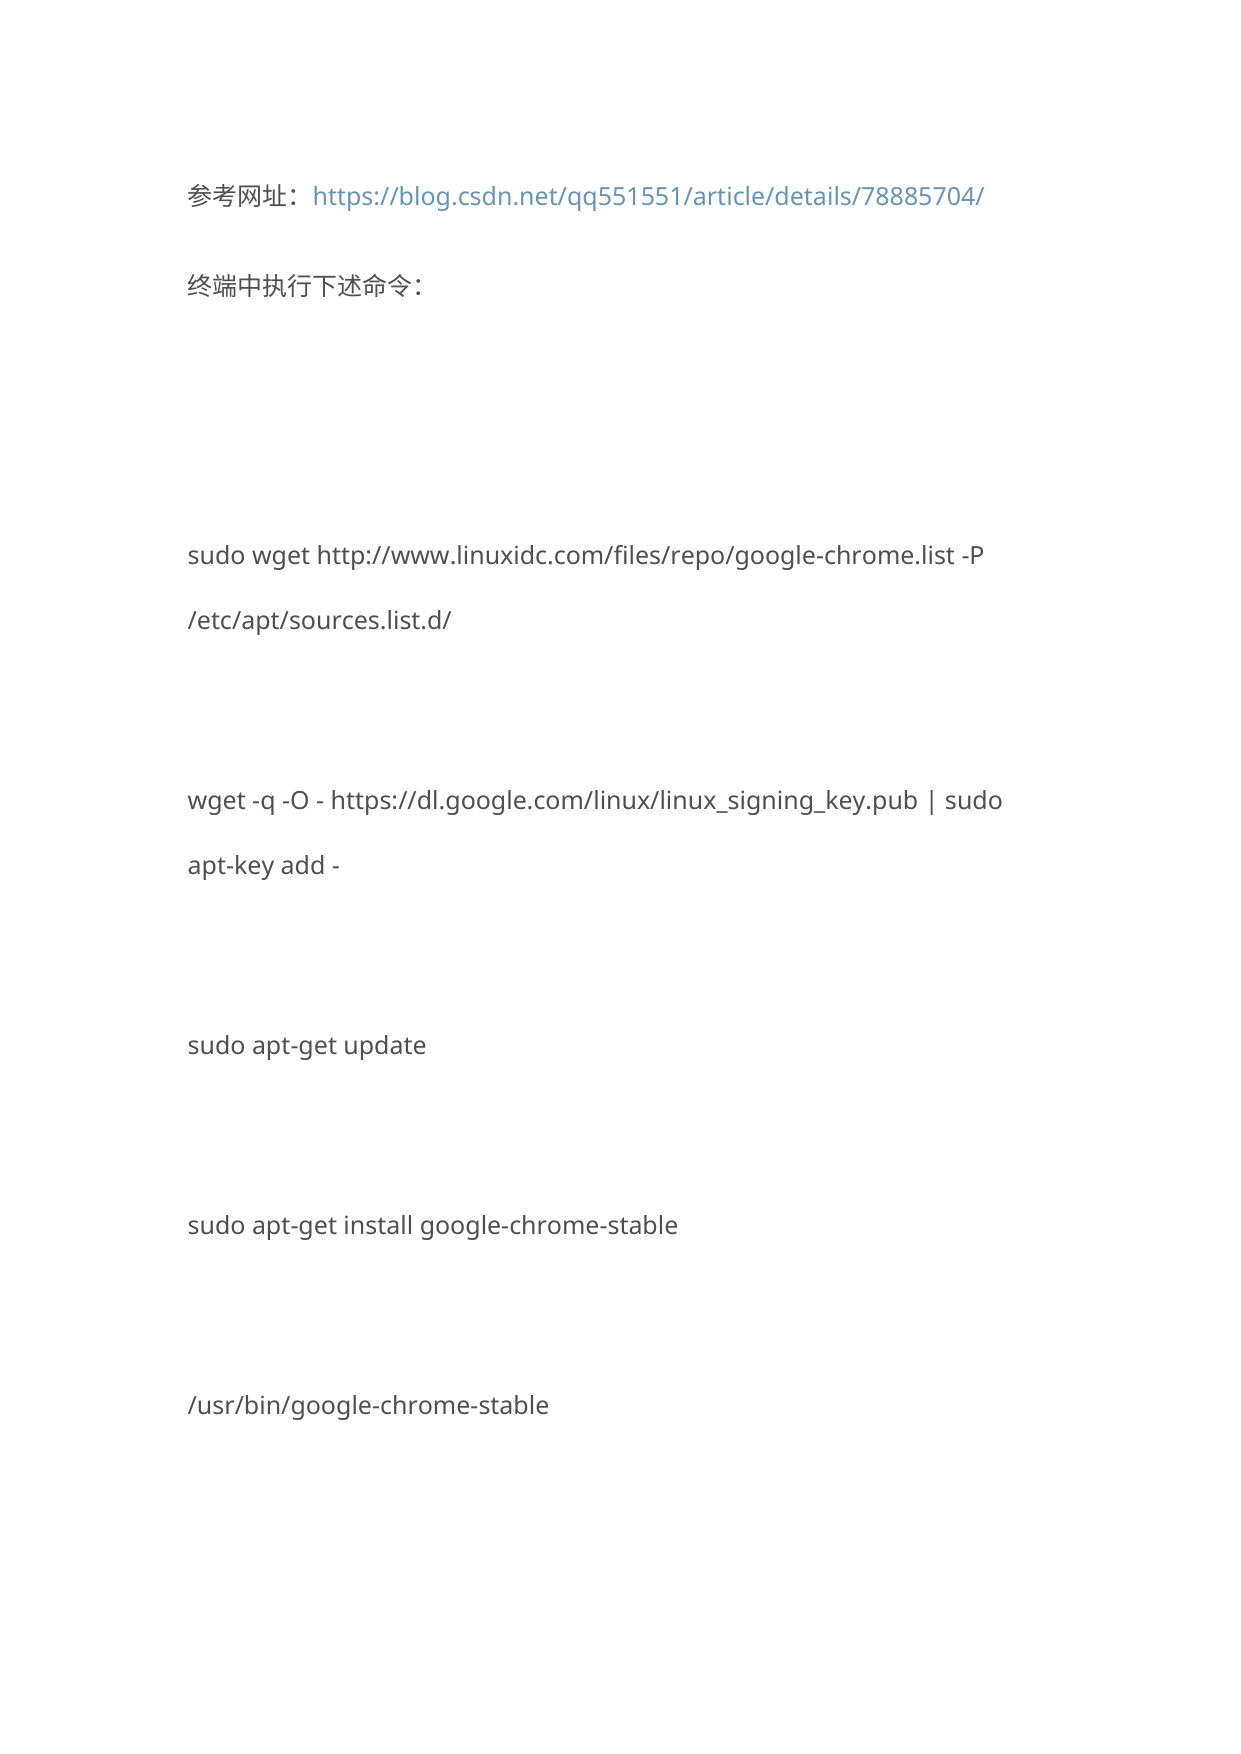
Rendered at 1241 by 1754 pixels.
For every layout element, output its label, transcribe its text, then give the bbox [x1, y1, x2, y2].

text /usr/bin/google-chrome-stable [187, 1372, 1053, 1437]
text 参考网址：https://blog.csdn.net/qq551551/article/details/78885704/ [187, 162, 1053, 227]
text sudo apt-get update [187, 1012, 1053, 1077]
text 终端中执行下述命令： [187, 252, 1053, 317]
text wget -q -O - https://dl.google.com/linux/linux_signing_key.pub | sudo apt-key add - [187, 767, 1053, 897]
text sudo wget http://www.linuxidc.com/files/repo/google-chrome.list -P /etc/apt/sources.list.d/ [187, 522, 1053, 652]
text sudo apt-get install google-chrome-stable [187, 1192, 1053, 1257]
